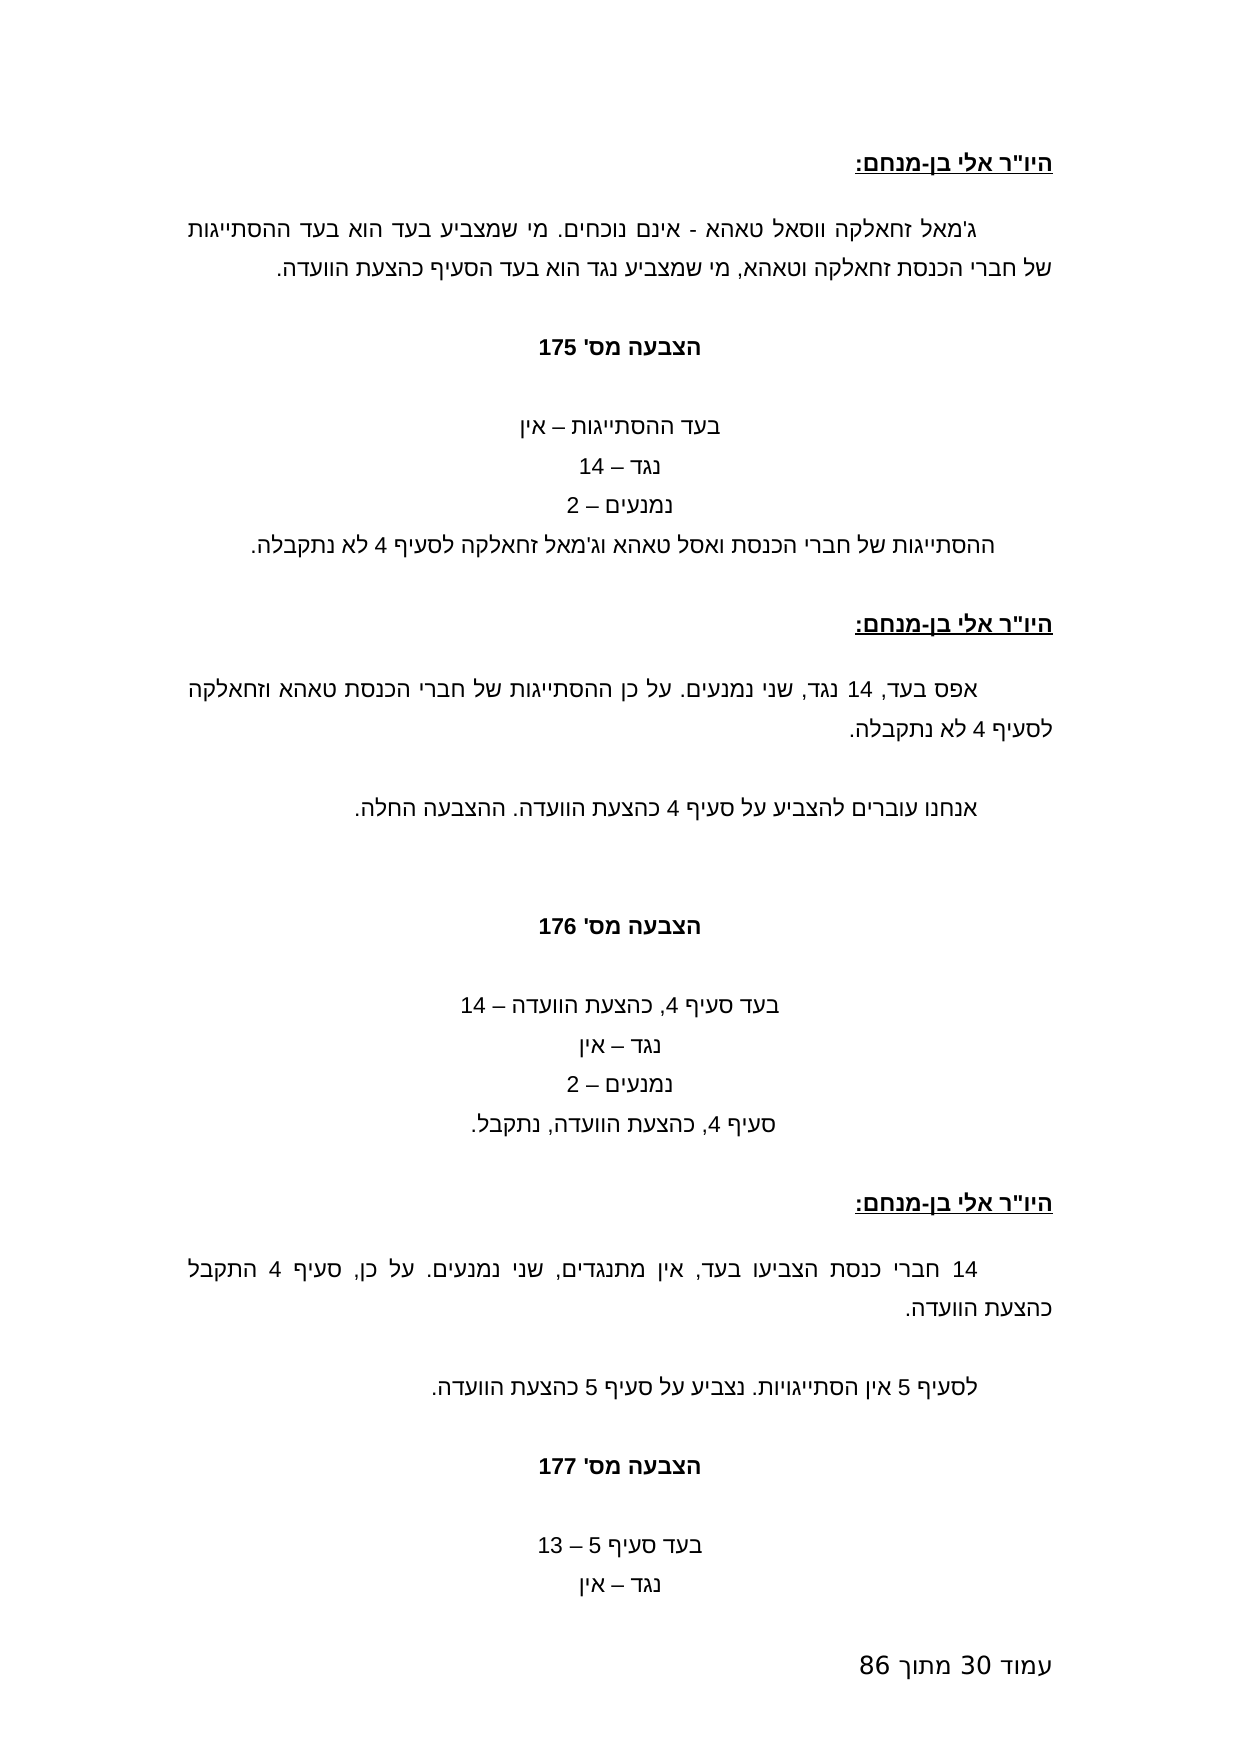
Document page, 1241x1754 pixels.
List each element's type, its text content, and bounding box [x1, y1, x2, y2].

text הצבעה מס' 176 [187, 913, 1053, 940]
text נגד – 14 [187, 453, 1053, 479]
text לסעיף 5 אין הסתייגויות. נצביע על סעיף 5 כהצעת הוועדה. [187, 1374, 1053, 1400]
text נמנעים – 2 [187, 1071, 1053, 1098]
text היו"ר אלי בן-מנחם: [187, 1190, 1053, 1216]
text היו"ר אלי בן-מנחם: [187, 611, 1053, 637]
text סעיף 4, כהצעת הוועדה, נתקבל. [187, 1111, 1053, 1137]
text היו"ר אלי בן-מנחם: [187, 150, 1053, 176]
text הצבעה מס' 175 [187, 334, 1053, 361]
text נמנעים – 2 [187, 492, 1053, 518]
text ההסתייגות של חברי הכנסת ואסל טאהא וג'מאל זחאלקה לסעיף 4 לא נתקבלה. [187, 532, 1053, 558]
text בעד סעיף 5 – 13 [187, 1532, 1053, 1558]
text ג'מאל זחאלקה ווסאל טאהא - אינם נוכחים. מי שמצביע בעד הוא בעד ההסתייגות של חברי הכנסת זחאלקה וטאהא, מי שמצביע נגד הוא בעד הסעיף כהצעת הוועדה. [187, 216, 1053, 282]
text אנחנו עוברים להצביע על סעיף 4 כהצעת הוועדה. ההצבעה החלה. [187, 795, 1053, 821]
text אפס בעד, 14 נגד, שני נמנעים. על כן ההסתייגות של חברי הכנסת טאהא וזחאלקה לסעיף 4 לא נתקבלה. [187, 676, 1053, 742]
text בעד סעיף 4, כהצעת הוועדה – 14 [187, 992, 1053, 1019]
text בעד ההסתייגות – אין [187, 413, 1053, 439]
text נגד – אין [187, 1032, 1053, 1058]
text הצבעה מס' 177 [187, 1453, 1053, 1479]
text 14 חברי כנסת הצביעו בעד, אין מתנגדים, שני נמנעים. על כן, סעיף 4 התקבל כהצעת הוועדה. [187, 1256, 1053, 1321]
text נגד – אין [187, 1571, 1053, 1598]
